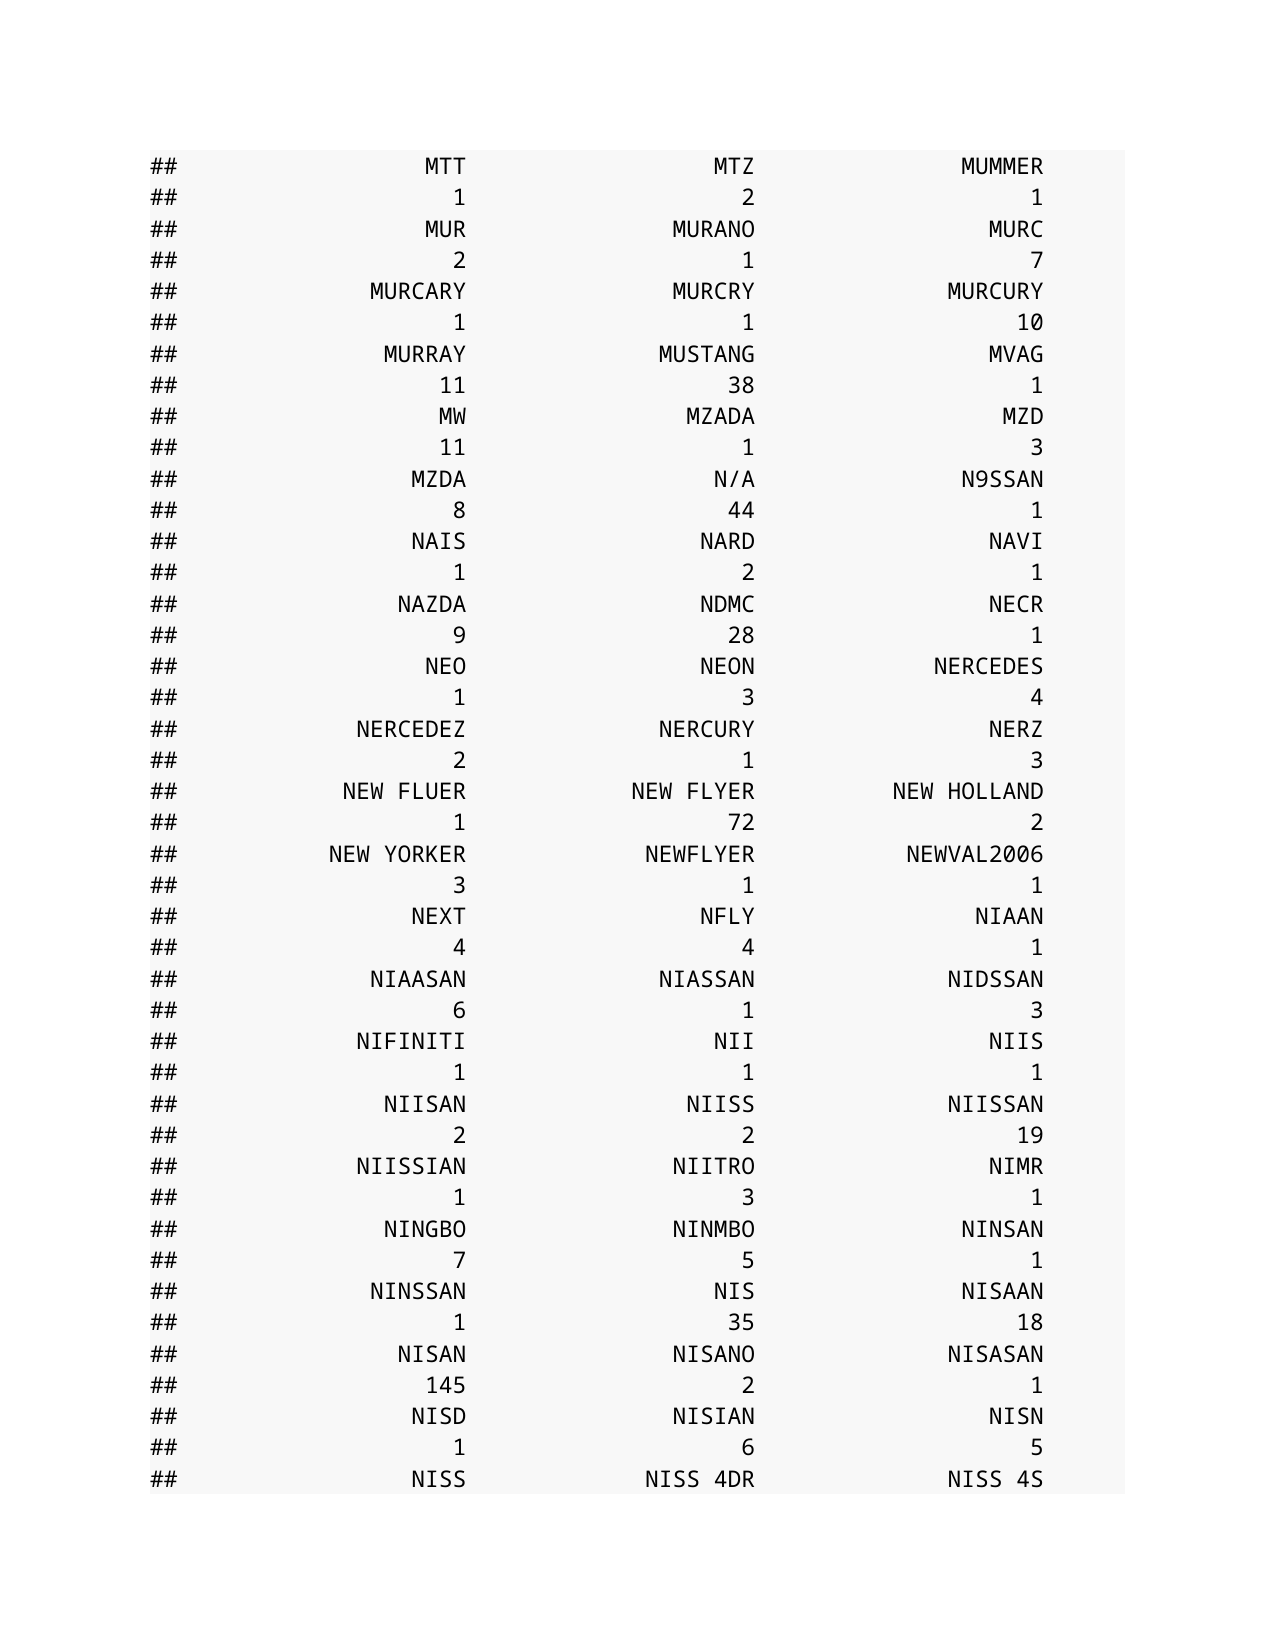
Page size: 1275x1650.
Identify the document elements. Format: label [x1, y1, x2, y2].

text [150, 150, 1125, 1494]
